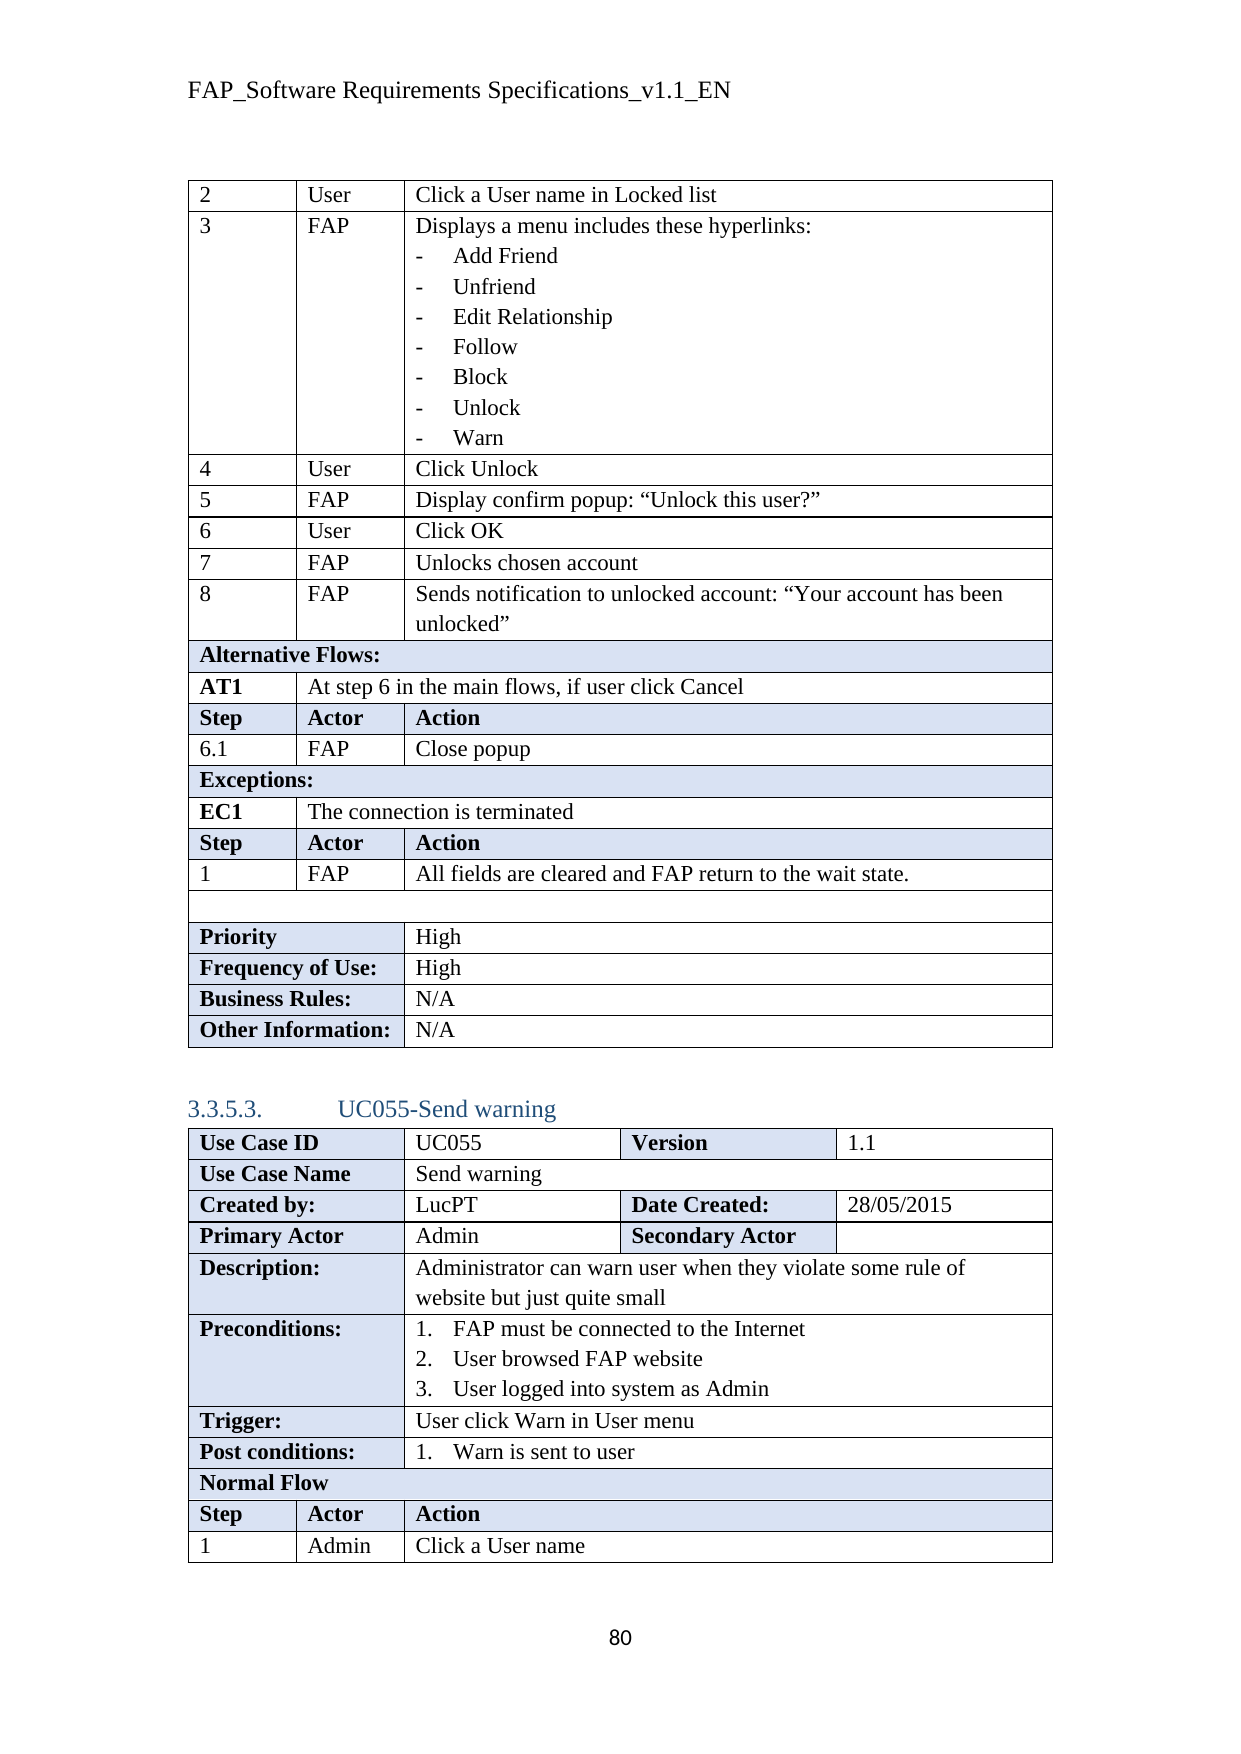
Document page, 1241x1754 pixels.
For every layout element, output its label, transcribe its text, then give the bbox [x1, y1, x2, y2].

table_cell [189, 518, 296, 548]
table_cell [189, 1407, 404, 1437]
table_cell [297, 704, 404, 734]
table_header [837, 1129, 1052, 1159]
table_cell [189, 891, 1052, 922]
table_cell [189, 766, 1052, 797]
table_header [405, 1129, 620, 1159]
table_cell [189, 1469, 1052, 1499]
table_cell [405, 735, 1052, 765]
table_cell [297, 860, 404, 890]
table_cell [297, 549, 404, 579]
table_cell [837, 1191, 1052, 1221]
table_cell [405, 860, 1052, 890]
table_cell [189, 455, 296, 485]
subtitle UC055-Send warning [187, 1094, 1053, 1123]
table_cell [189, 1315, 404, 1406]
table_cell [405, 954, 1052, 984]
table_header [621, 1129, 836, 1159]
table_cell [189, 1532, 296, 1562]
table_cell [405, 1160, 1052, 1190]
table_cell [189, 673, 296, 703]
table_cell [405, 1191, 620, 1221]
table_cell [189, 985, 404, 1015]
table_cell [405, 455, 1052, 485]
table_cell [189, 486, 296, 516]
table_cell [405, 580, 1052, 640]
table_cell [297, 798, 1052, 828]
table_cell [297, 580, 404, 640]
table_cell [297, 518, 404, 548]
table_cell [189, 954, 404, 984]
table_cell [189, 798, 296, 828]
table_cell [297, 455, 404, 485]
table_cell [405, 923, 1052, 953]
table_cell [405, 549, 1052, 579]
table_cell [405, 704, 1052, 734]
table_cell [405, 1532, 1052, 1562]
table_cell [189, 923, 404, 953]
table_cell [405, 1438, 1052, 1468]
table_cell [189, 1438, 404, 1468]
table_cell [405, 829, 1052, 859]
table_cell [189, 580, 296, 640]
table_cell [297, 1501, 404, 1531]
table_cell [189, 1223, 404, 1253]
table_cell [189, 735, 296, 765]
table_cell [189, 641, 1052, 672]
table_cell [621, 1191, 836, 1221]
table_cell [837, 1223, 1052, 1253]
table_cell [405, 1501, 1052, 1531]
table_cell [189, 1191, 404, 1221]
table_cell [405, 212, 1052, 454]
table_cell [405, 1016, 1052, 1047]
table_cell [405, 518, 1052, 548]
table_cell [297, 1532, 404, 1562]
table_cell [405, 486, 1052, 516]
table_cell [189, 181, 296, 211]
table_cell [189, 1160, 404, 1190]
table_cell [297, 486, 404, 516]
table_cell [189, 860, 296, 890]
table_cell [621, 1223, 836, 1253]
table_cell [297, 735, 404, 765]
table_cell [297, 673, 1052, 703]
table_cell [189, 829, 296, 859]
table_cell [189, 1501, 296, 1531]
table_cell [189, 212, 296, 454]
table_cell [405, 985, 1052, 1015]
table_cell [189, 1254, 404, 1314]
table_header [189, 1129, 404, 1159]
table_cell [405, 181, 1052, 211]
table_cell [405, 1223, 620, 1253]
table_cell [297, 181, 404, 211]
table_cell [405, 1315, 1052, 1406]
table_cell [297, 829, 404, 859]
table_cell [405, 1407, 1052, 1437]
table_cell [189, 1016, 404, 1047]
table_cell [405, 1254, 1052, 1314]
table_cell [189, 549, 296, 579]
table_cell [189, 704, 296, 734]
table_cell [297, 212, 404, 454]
